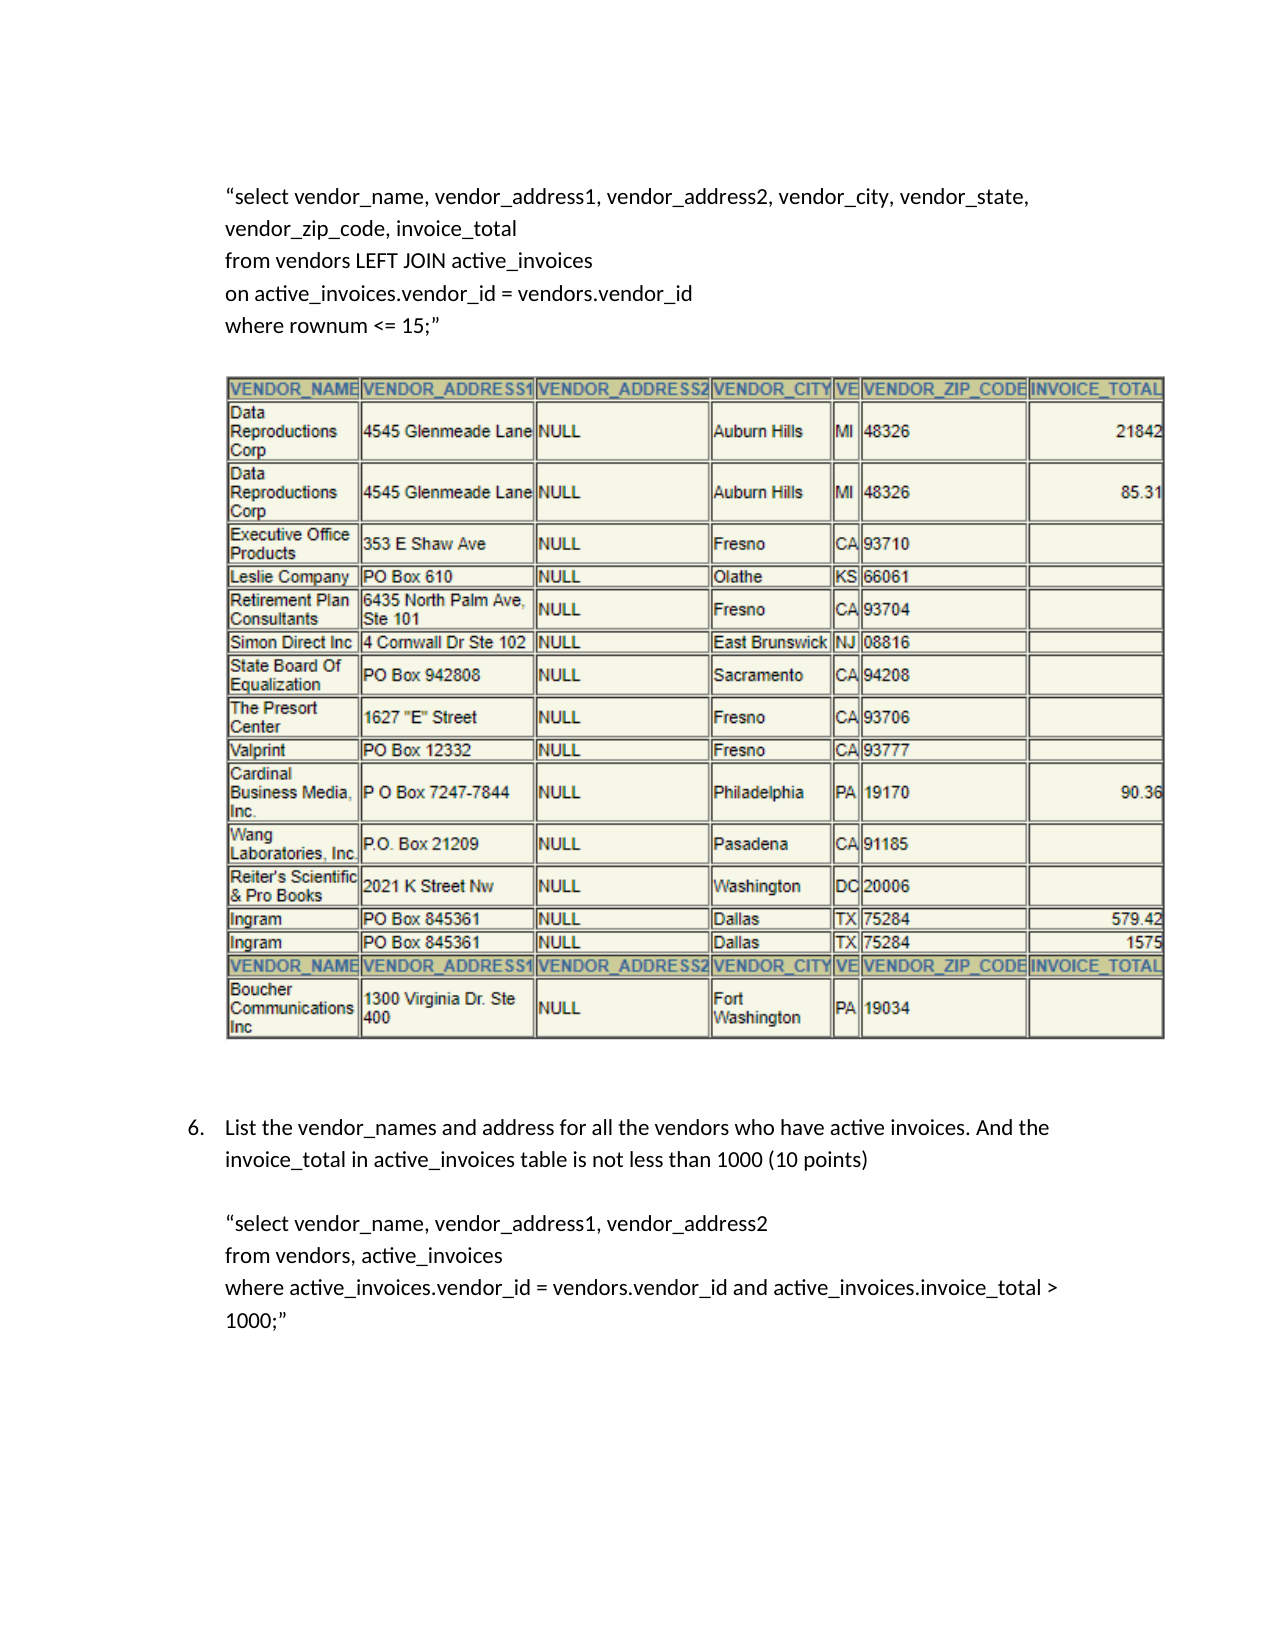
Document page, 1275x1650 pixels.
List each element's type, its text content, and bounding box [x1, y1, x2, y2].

list where rownum <= 15;” [225, 311, 1125, 339]
list “select vendor_name, vendor_address1, vendor_address2, vendor_city, vendor_state, vendor_zip_code, invoice_total [225, 182, 1125, 242]
list “select vendor_name, vendor_address1, vendor_address2 [225, 1209, 1125, 1237]
list from vendors, active_invoices [225, 1241, 1125, 1269]
list where active_invoices.vendor_id = vendors.vendor_id and active_invoices.invoice_total > 1000;” [225, 1273, 1125, 1334]
list from vendors LEFT JOIN active_invoices [225, 247, 1125, 274]
list List the vendor_names and address for all the vendors who have active invoices. And the invoice_total in active_invoices table is not less than 1000 (10 points) [187, 1113, 1125, 1173]
list on active_invoices.vendor_id = vendors.vendor_id [225, 279, 1125, 307]
picture [225, 375, 1168, 1044]
